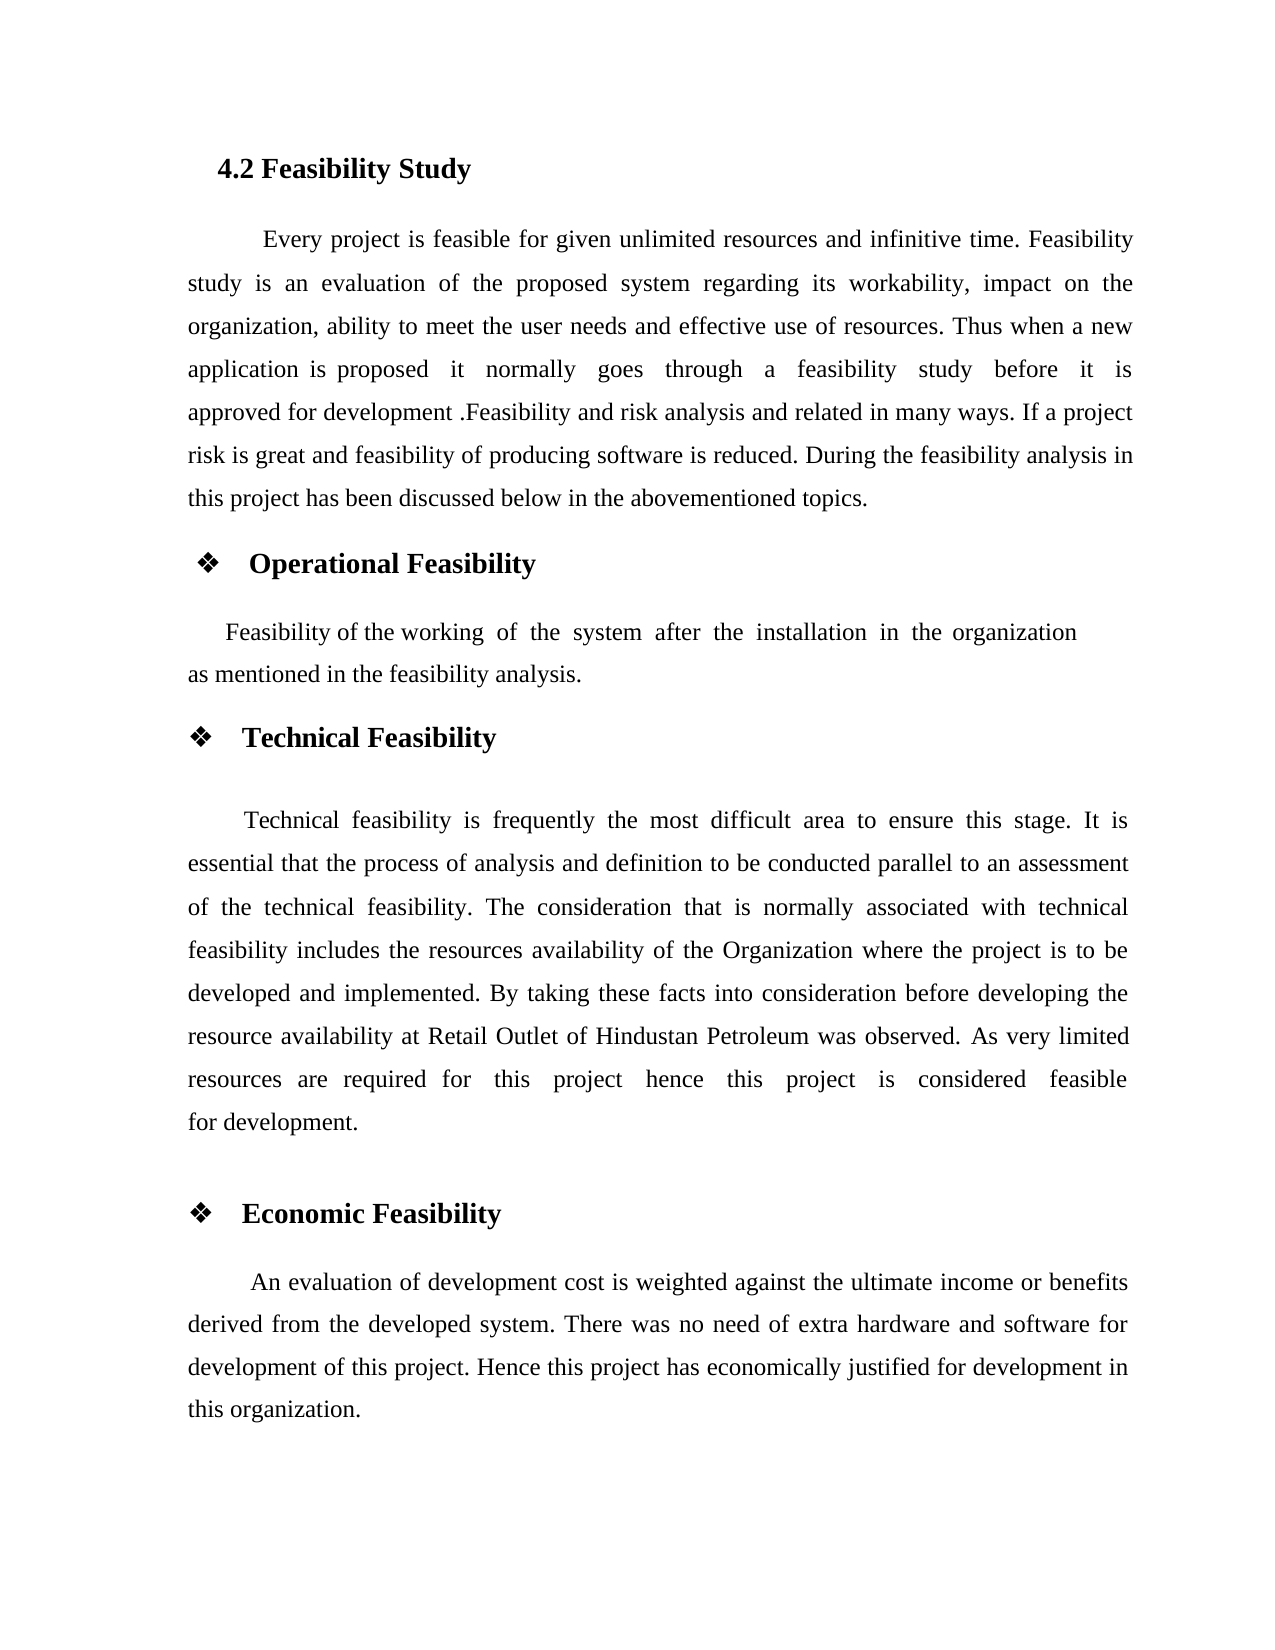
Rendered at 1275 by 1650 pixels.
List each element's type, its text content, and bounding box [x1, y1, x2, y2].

text Feasibility of the working of the system after the installation in the organization as mentioned in the feasibility analysis. [188, 617, 1098, 688]
text Every project is feasible for given unlimited resources and infinitive time. Feasibility study is an evaluation of the proposed system regarding its workability, impact on the organization, ability to meet the user needs and effective use of resources. Thus when a new application is proposed it normally goes through a feasibility study before it is approved for development .Feasibility and risk analysis and related in many ways. If a project risk is great and feasibility of producing software is reduced. During the feasibility analysis in this project has been discussed below in the abovementioned topics. [188, 224, 1135, 512]
subtitle Economic Feasibility [188, 1192, 1227, 1232]
subtitle Feasibility Study [217, 151, 1227, 184]
subtitle Technical Feasibility [188, 717, 1227, 756]
subtitle Operational Feasibility [195, 542, 1227, 582]
text An evaluation of development cost is weighted against the ultimate income or benefits derived from the developed system. There was no need of extra hardware and software for development of this project. Hence this project has economically justified for development in this organization. [188, 1267, 1129, 1423]
text Technical feasibility is frequently the most difficult area to ensure this stage. It is essential that the process of analysis and definition to be conducted parallel to an assessment of the technical feasibility. The consideration that is normally associated with technical feasibility includes the resources availability of the Organization where the project is to be developed and implemented. By taking these facts into consideration before developing the resource availability at Retail Outlet of Hindustan Petroleum was observed. As very limited resources are required for this project hence this project is considered feasible for development. [188, 805, 1129, 1136]
